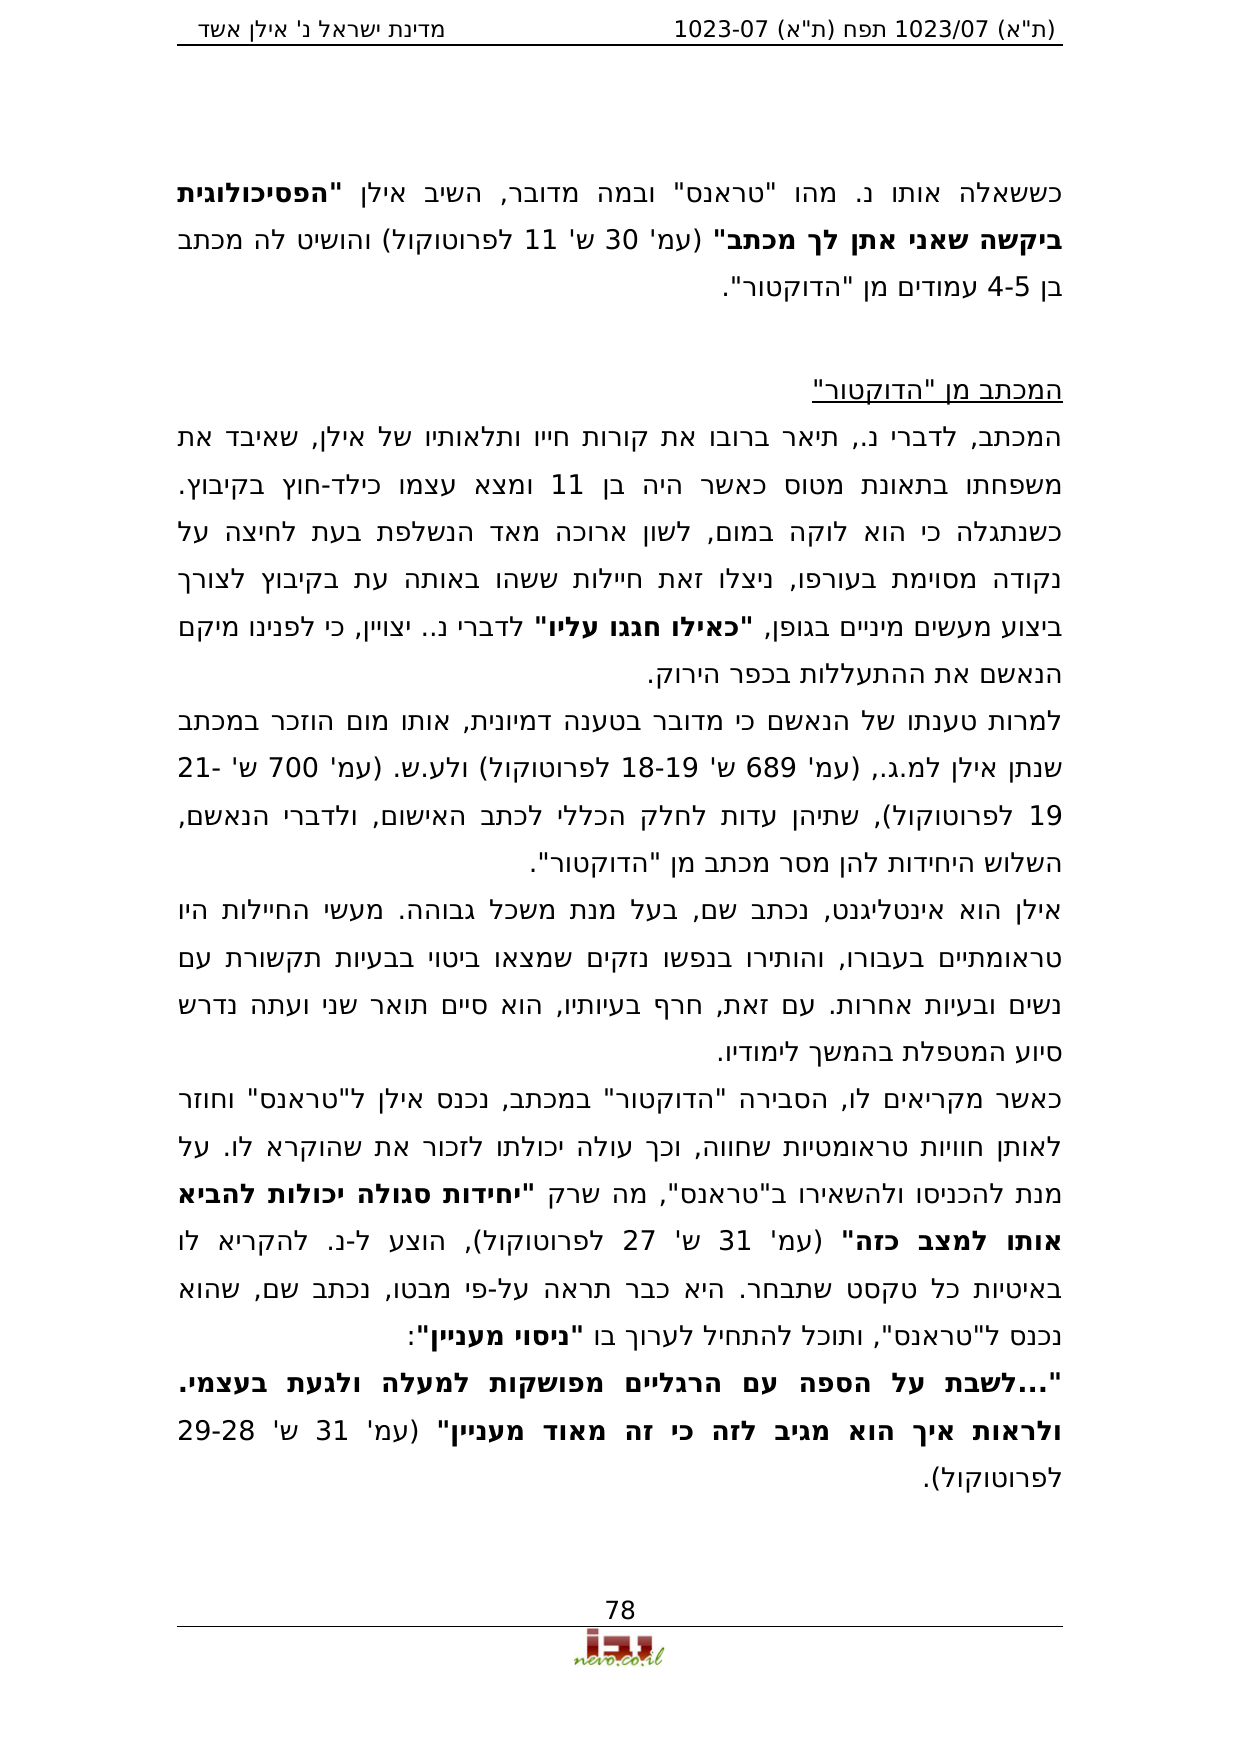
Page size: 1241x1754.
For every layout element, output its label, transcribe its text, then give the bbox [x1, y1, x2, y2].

text אילן הוא אינטליגנט, נכתב שם, בעל מנת משכל גבוהה. מעשי החיילות היו טראומתיים בעבורו, והותירו בנפשו נזקים שמצאו ביטוי בבעיות תקשורת עם נשים ובעיות אחרות. עם זאת, חרף בעיותיו, הוא סיים תואר שני ועתה נדרש סיוע המטפלת בהמשך לימודיו. [177, 894, 1063, 1068]
text המכתב, לדברי נ., תיאר ברובו את קורות חייו ותלאותיו של אילן, שאיבד את משפחתו בתאונת מטוס כאשר היה בן 11 ומצא עצמו כילד-חוץ בקיבוץ. כשנתגלה כי הוא לוקה במום, לשון ארוכה מאד הנשלפת בעת לחיצה על נקודה מסוימת בעורפו, ניצלו זאת חיילות ששהו באותה עת בקיבוץ לצורך ביצוע מעשים מיניים בגופן, "כאילו חגגו עליו" לדברי נ.. יצויין, כי לפנינו מיקם הנאשם את ההתעללות בכפר הירוק. [177, 422, 1063, 690]
text כששאלה אותו נ. מהו "טראנס" ובמה מדובר, השיב אילן "הפסיכולוגית ביקשה שאני אתן לך מכתב" (עמ' 30 ש' 11 לפרוטוקול) והושיט לה מכתב בן 4-5 עמודים מן "הדוקטור". [177, 177, 1063, 303]
text "...לשבת על הספה עם הרגליים מפושקות למעלה ולגעת בעצמי. ולראות איך הוא מגיב לזה כי זה מאוד מעניין" (עמ' 31 ש' 29-28 לפרוטוקול). [177, 1367, 1063, 1494]
text כאשר מקריאים לו, הסבירה "הדוקטור" במכתב, נכנס אילן ל"טראנס" וחוזר לאותן חוויות טראומטיות שחווה, וכך עולה יכולתו לזכור את שהוקרא לו. על מנת להכניסו ולהשאירו ב"טראנס", מה שרק "יחידות סגולה יכולות להביא אותו למצב כזה" (עמ' 31 ש' 27 לפרוטוקול), הוצע ל-נ. להקריא לו באיטיות כל טקסט שתבחר. היא כבר תראה על-פי מבטו, נכתב שם, שהוא נכנס ל"טראנס", ותוכל להתחיל לערוך בו "ניסוי מעניין": [177, 1084, 1063, 1352]
picture [574, 1628, 666, 1667]
text למרות טענתו של הנאשם כי מדובר בטענה דמיונית, אותו מום הוזכר במכתב שנתן אילן למ.ג., (עמ' 689 ש' 18-19 לפרוטוקול) ולע.ש. (עמ' 700 ש' 21-19 לפרוטוקול), שתיהן עדות לחלק הכללי לכתב האישום, ולדברי הנאשם, השלוש היחידות להן מסר מכתב מן "הדוקטור". [177, 705, 1063, 879]
text המכתב מן "הדוקטור" [177, 374, 1063, 406]
